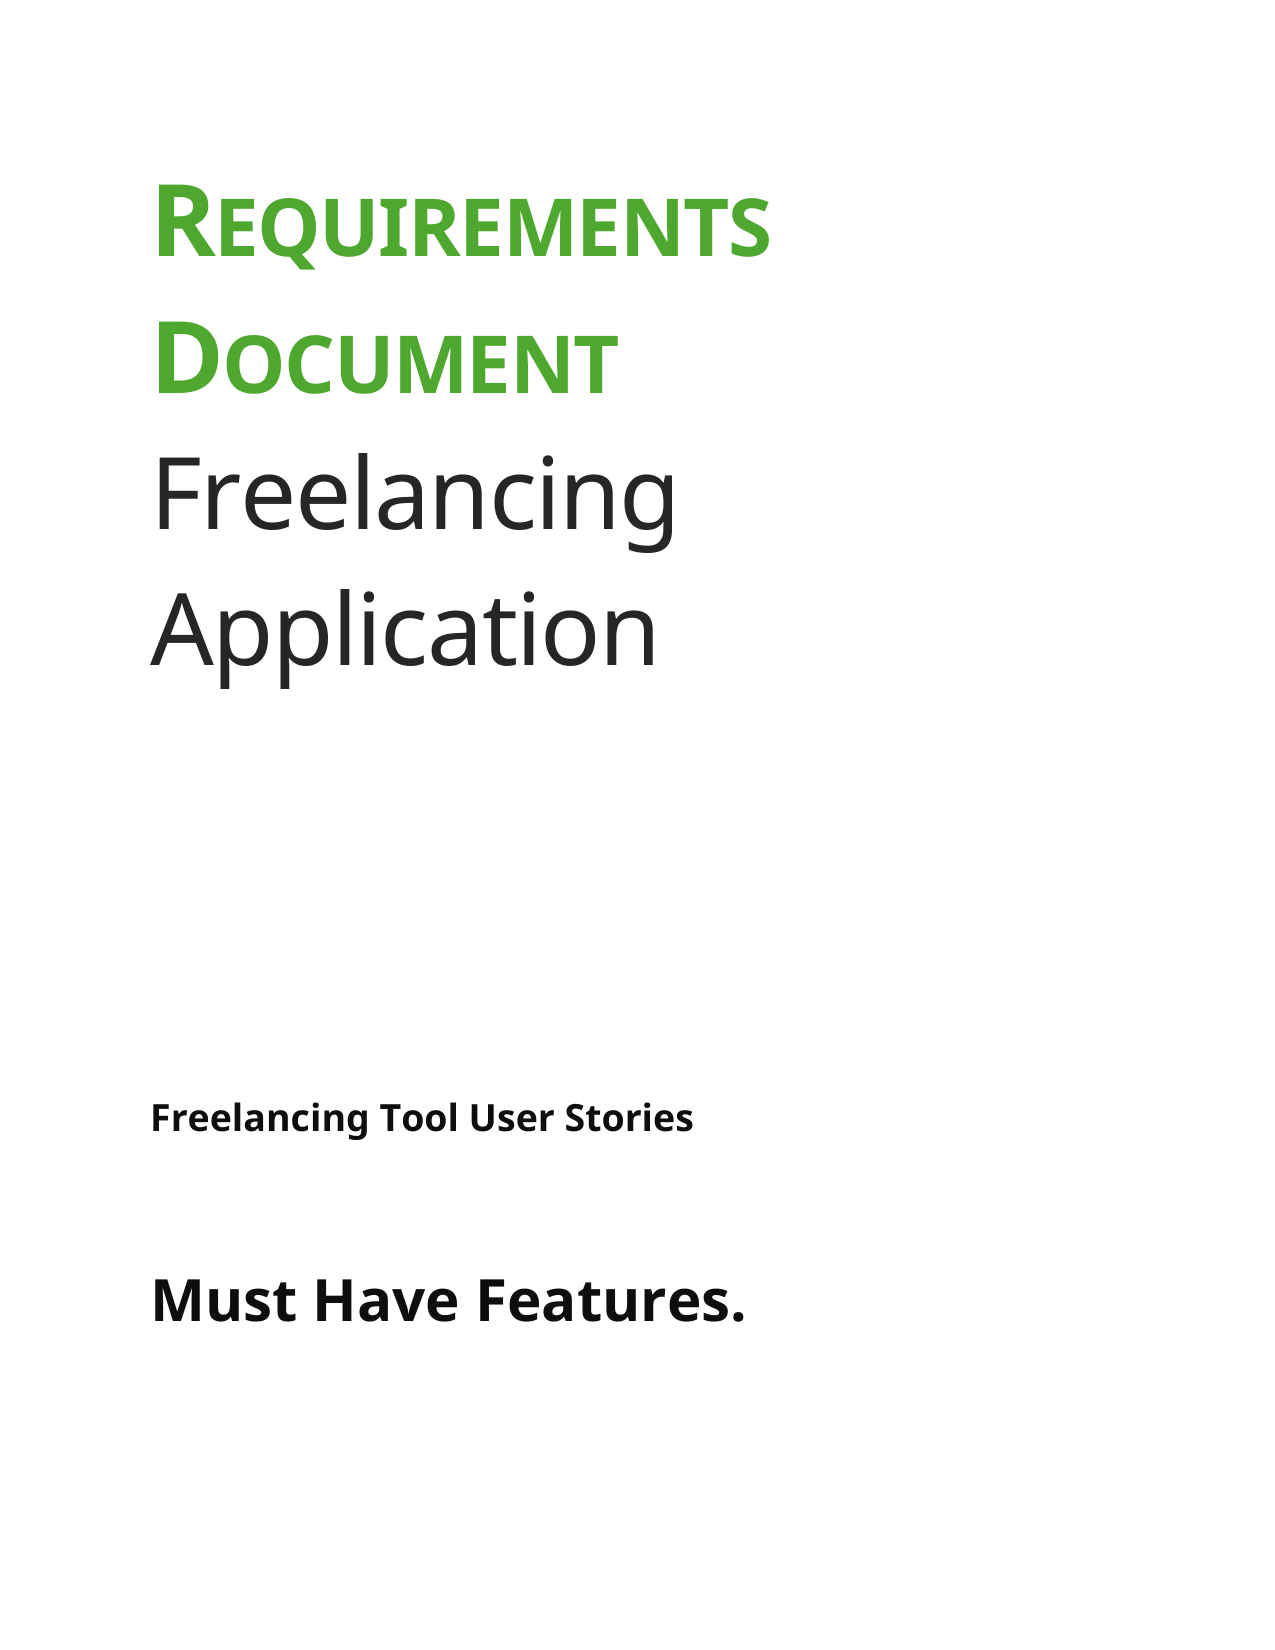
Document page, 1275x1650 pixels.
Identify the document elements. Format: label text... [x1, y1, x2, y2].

text Must Have Features. [150, 1259, 1125, 1338]
text Freelancing Tool User Stories [150, 1091, 1125, 1142]
title Requirements Document [150, 150, 1125, 422]
title Freelancing Application [150, 422, 1125, 695]
